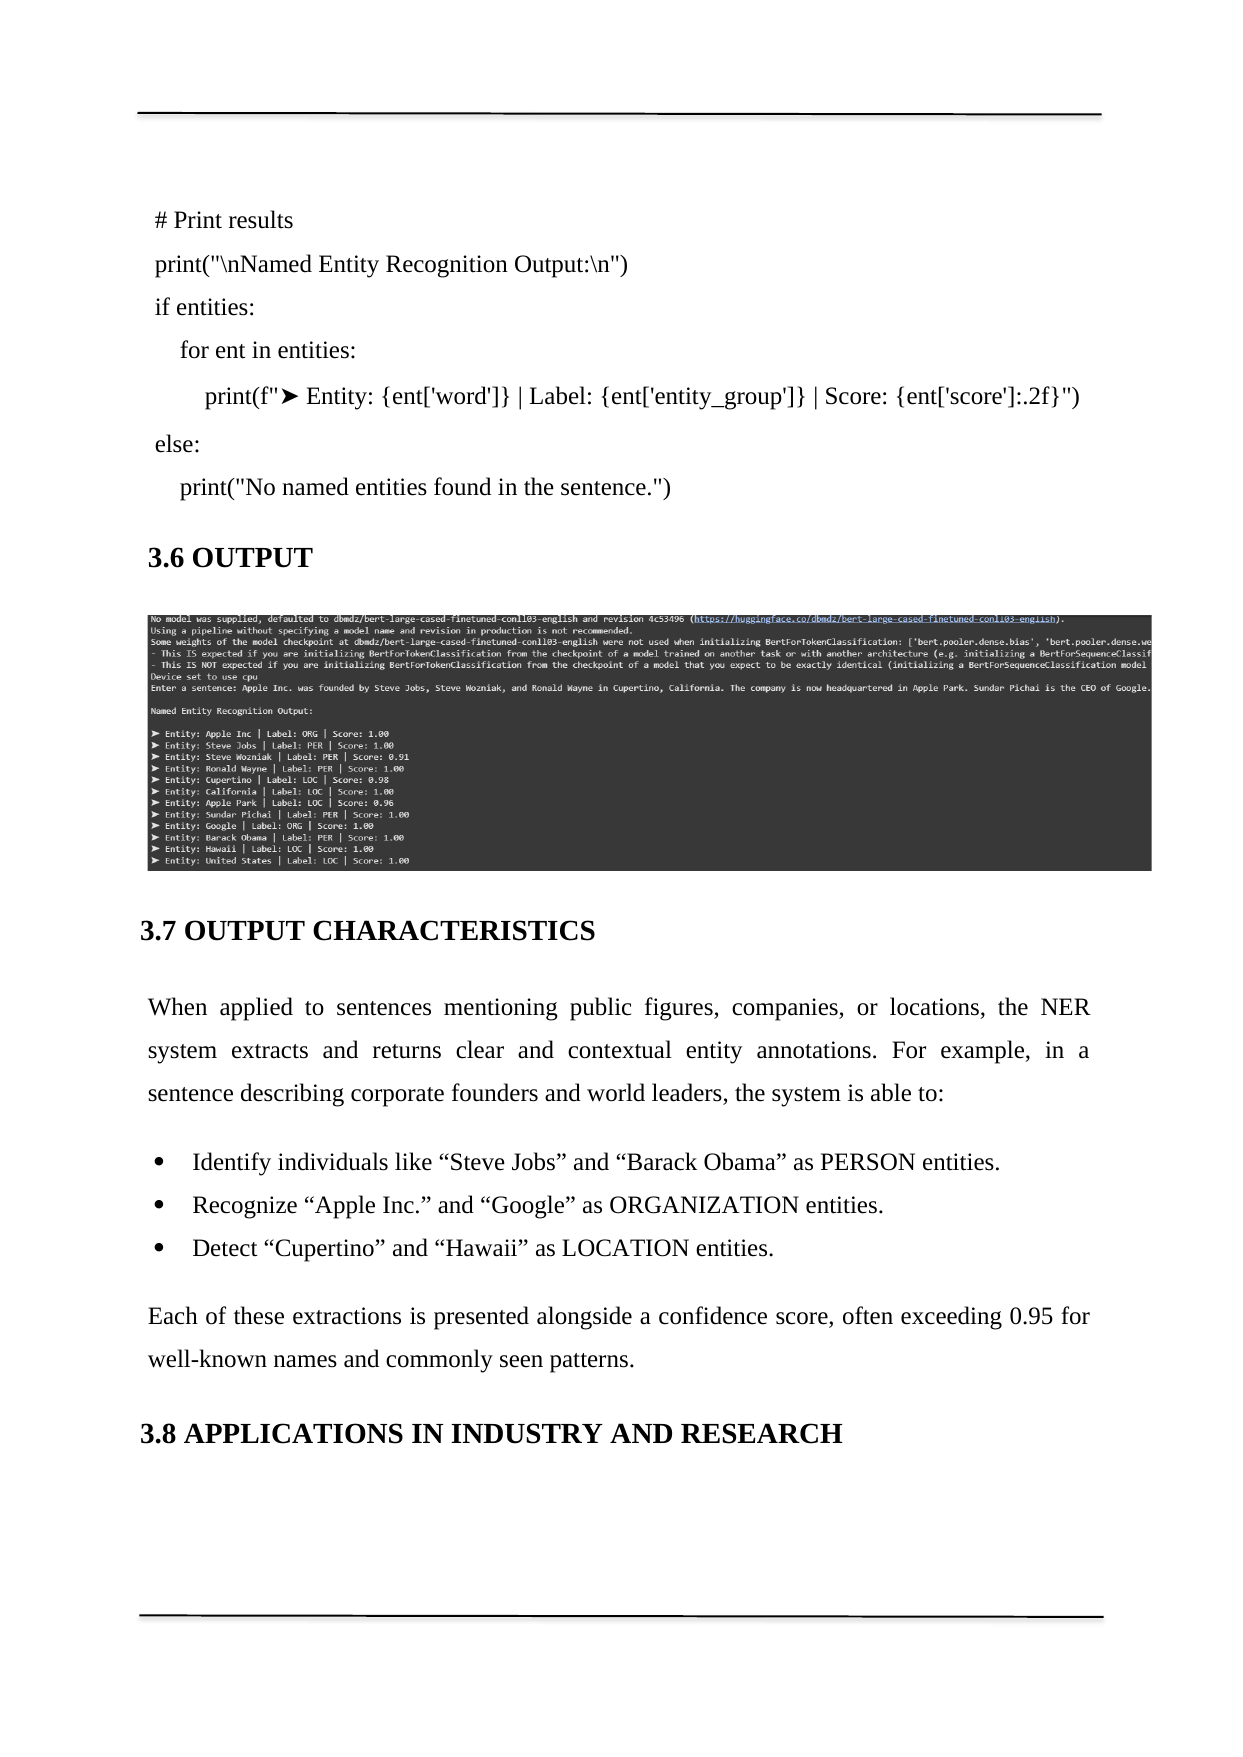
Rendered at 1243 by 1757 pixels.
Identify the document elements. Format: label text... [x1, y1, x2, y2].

subtitle 3.8 APPLICATIONS IN INDUSTRY AND RESEARCH [140, 1417, 1091, 1450]
text Each of these extractions is presented alongside a confidence score, often exceeding 0.95 for well-known names and commonly seen patterns. [148, 1301, 1091, 1373]
text 3.6 OUTPUT [148, 540, 1091, 574]
list if entities: [154, 292, 1091, 321]
subtitle 3.7 OUTPUT CHARACTERISTICS [140, 913, 1091, 946]
text When applied to sentences mentioning public figures, companies, or locations, the NER system extracts and returns clear and contextual entity annotations. For example, in a sentence describing corporate founders and world leaders, the system is able to: [148, 992, 1091, 1107]
picture [134, 1613, 1109, 1627]
list else: [154, 429, 1091, 458]
list print("\nNamed Entity Recognition Output:\n") [154, 249, 1091, 277]
list print(f"➤ Entity: {ent['word']} | Label: {ent['entity_group']} | Score: {ent['score']:.2f}") [154, 378, 1091, 412]
list # Print results [154, 206, 1091, 234]
list print("No named entities found in the sentence.") [154, 472, 1091, 501]
picture [132, 110, 1107, 125]
list Identify individuals like “Steve Jobs” and “Barack Obama” as PERSON entities. [154, 1147, 1091, 1175]
picture [147, 615, 1152, 871]
list for ent in entities: [154, 335, 1091, 364]
list Recognize “Apple Inc.” and “Google” as ORGANIZATION entities. [154, 1190, 1091, 1218]
list Detect “Cupertino” and “Hawaii” as LOCATION entities. [154, 1233, 1091, 1262]
